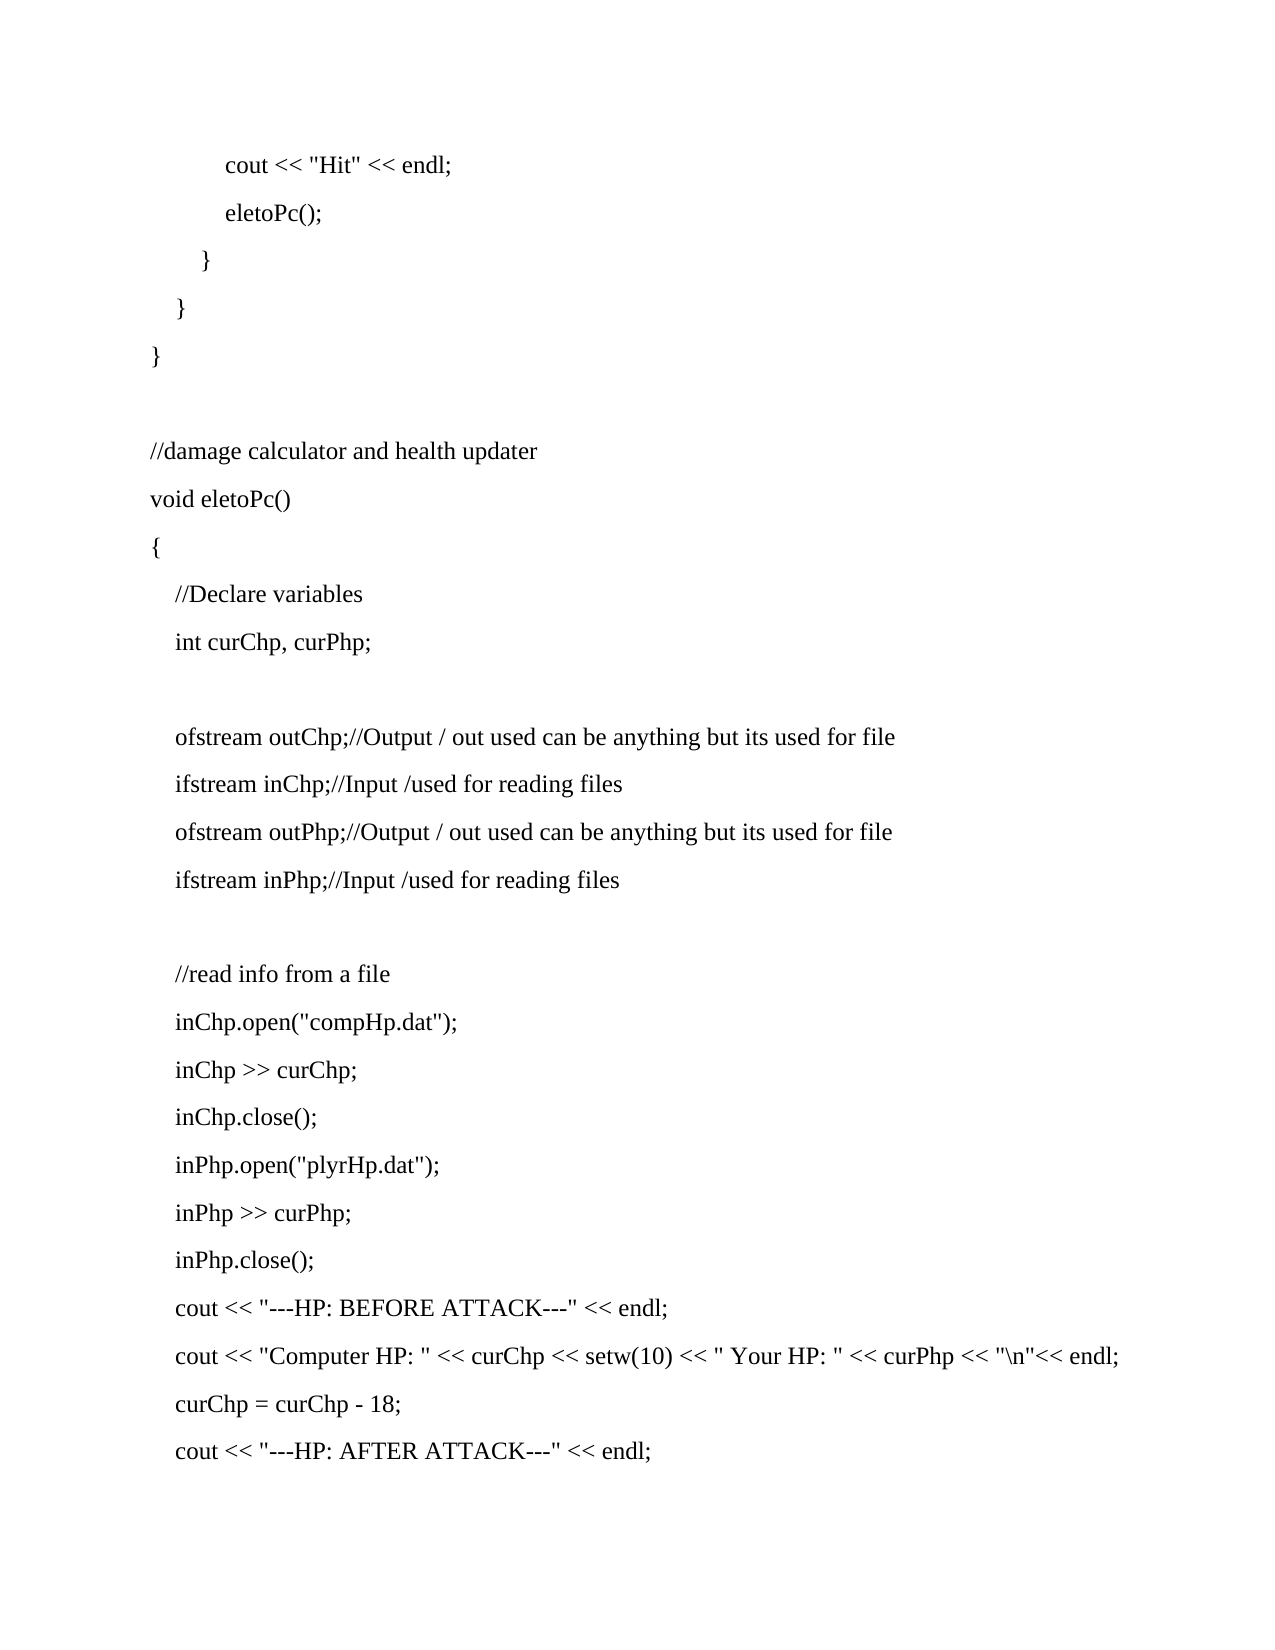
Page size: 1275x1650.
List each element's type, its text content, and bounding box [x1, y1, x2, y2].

text //damage calculator and health updater [150, 436, 1125, 465]
text //read info from a file [150, 959, 1125, 988]
text ifstream inPhp;//Input /used for reading files [150, 865, 1125, 893]
text ofstream outPhp;//Output / out used can be anything but its used for file [150, 817, 1125, 846]
text cout << "Hit" << endl; [150, 150, 1125, 179]
text inChp.close(); [150, 1102, 1125, 1131]
text } [150, 341, 1125, 369]
text //Declare variables [150, 579, 1125, 608]
text curChp = curChp - 18; [150, 1389, 1125, 1417]
text cout << "---HP: AFTER ATTACK---" << endl; [150, 1436, 1125, 1465]
text ofstream outChp;//Output / out used can be anything but its used for file [150, 722, 1125, 750]
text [150, 1341, 1125, 1370]
text inChp >> curChp; [150, 1055, 1125, 1083]
text ifstream inChp;//Input /used for reading files [150, 769, 1125, 798]
text inPhp.close(); [150, 1246, 1125, 1274]
text int curChp, curPhp; [150, 627, 1125, 656]
text inPhp.open("plyrHp.dat"); [150, 1150, 1125, 1179]
text eletoPc(); [150, 198, 1125, 226]
text inChp.open("compHp.dat"); [150, 1007, 1125, 1036]
text cout << "---HP: BEFORE ATTACK---" << endl; [150, 1293, 1125, 1322]
text void eletoPc() [150, 484, 1125, 513]
text } [150, 293, 1125, 322]
text } [150, 245, 1125, 274]
text inPhp >> curPhp; [150, 1198, 1125, 1227]
text { [150, 532, 1125, 560]
